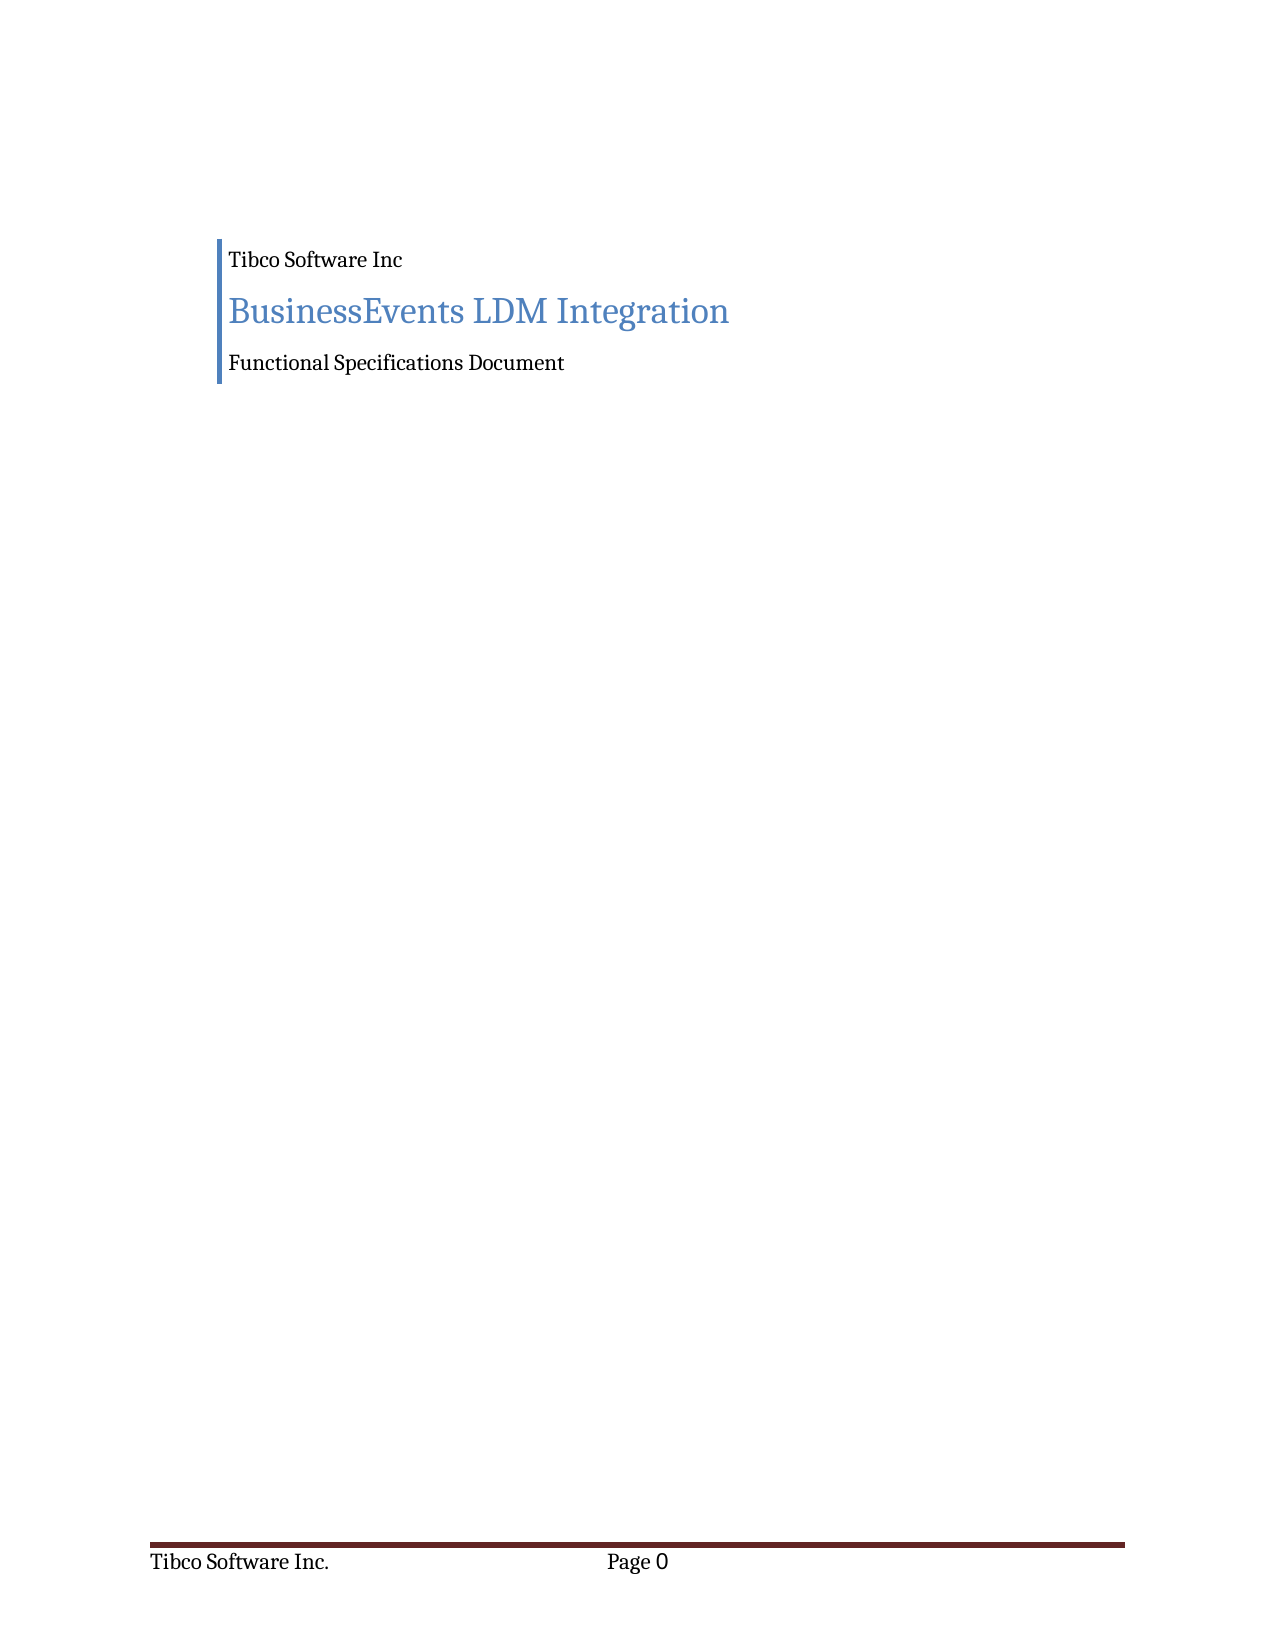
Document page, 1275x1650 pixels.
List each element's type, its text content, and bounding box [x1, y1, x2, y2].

table_cell BusinessEvents LDM Integration [222, 282, 1019, 341]
table_header Tibco Software Inc [222, 239, 1019, 282]
table_cell Functional Specifications Document [222, 341, 1019, 384]
